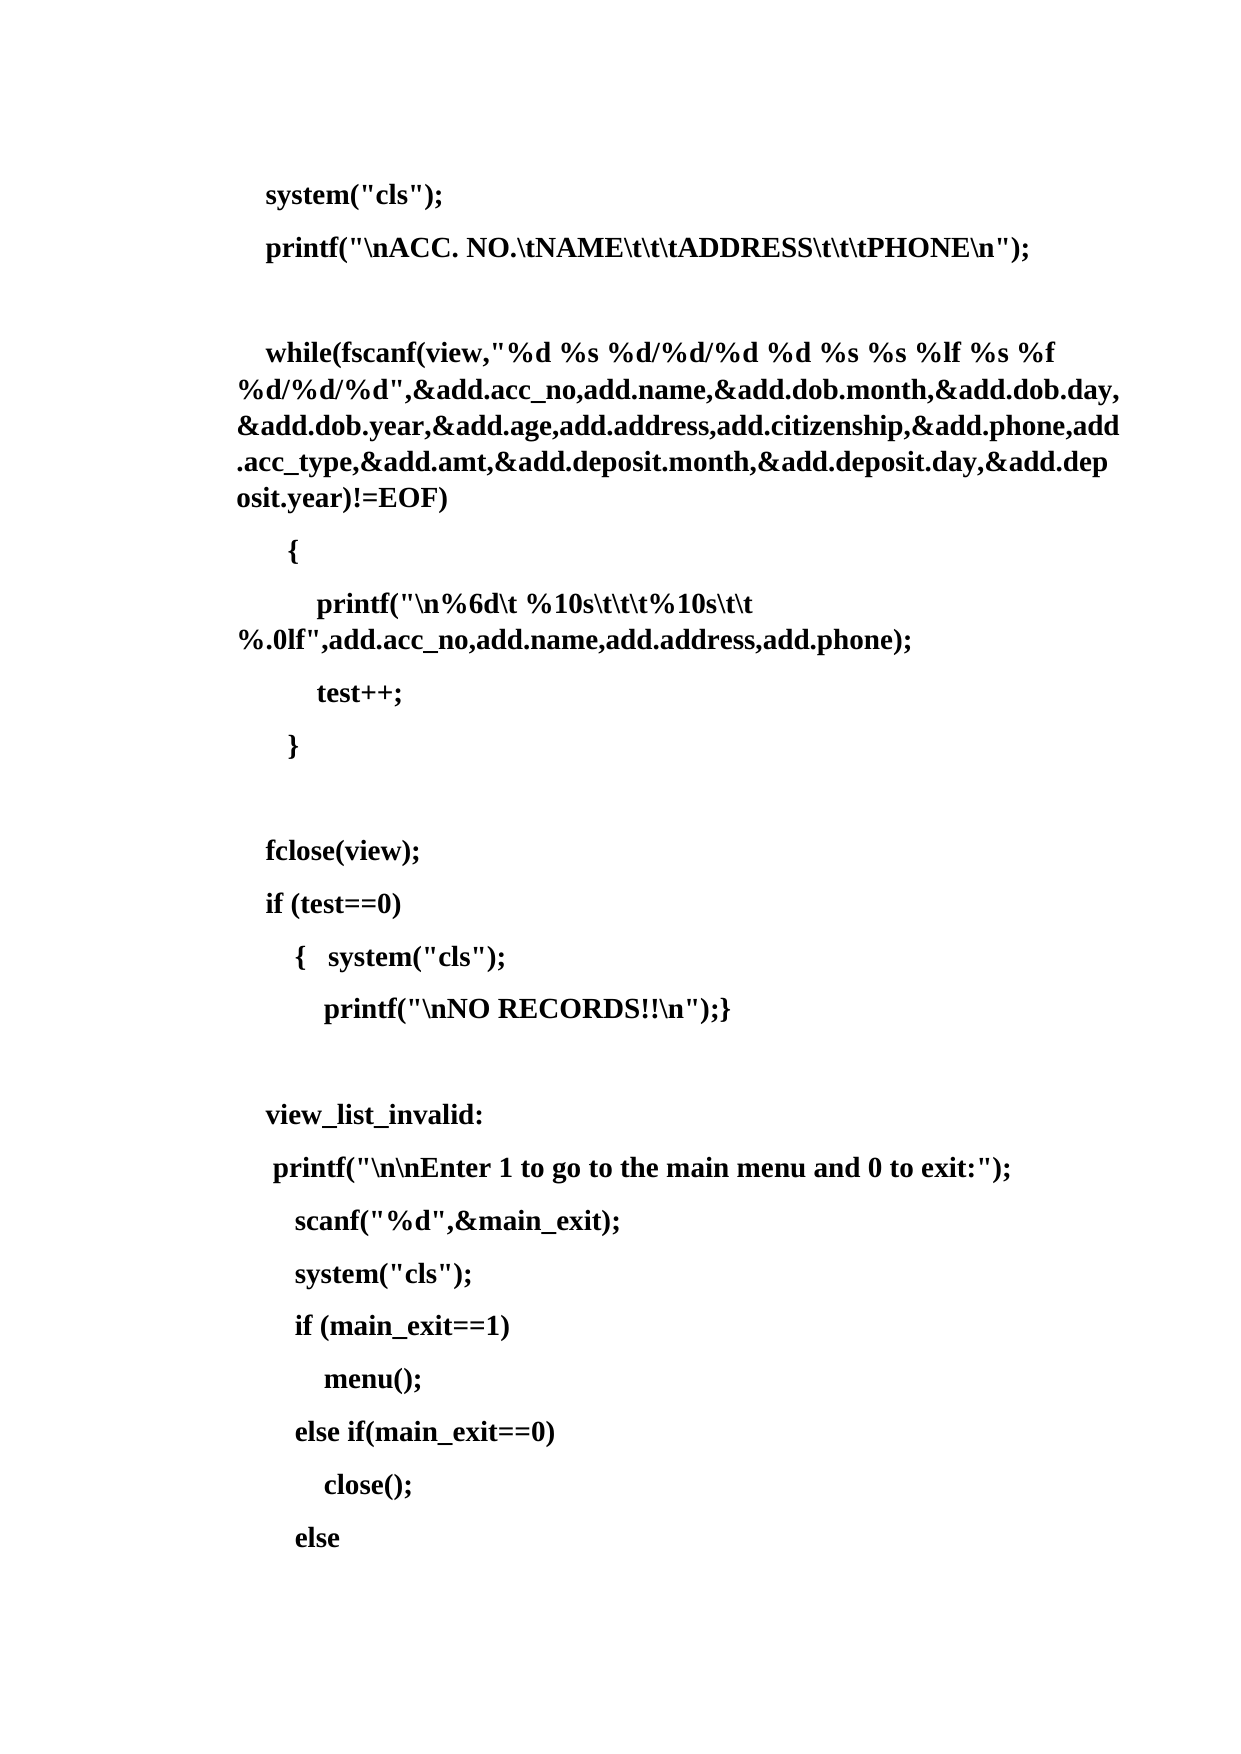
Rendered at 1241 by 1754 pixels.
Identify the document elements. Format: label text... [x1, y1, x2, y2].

text printf("\n\nEnter 1 to go to the main menu and 0 to exit:"); [236, 1150, 1122, 1184]
text { [236, 533, 1122, 567]
text view_list_invalid: [236, 1097, 1122, 1131]
text if (main_exit==1) [236, 1308, 1122, 1342]
text printf("\n%6d\t %10s\t\t\t%10s\t\t%.0lf",add.acc_no,add.name,add.address,add.phone); [236, 586, 1122, 656]
text system("cls"); [236, 1256, 1122, 1289]
text test++; [236, 675, 1122, 708]
text else [236, 1520, 1122, 1553]
text fclose(view); [236, 833, 1122, 867]
text } [236, 728, 1122, 761]
text menu(); [236, 1361, 1122, 1395]
text system("cls"); [236, 177, 1122, 211]
text printf("\nACC. NO.\tNAME\t\t\tADDRESS\t\t\tPHONE\n"); [236, 230, 1122, 263]
text if (test==0) [236, 886, 1122, 919]
text printf("\nNO RECORDS!!\n");} [236, 992, 1122, 1025]
text scanf("%d",&main_exit); [236, 1203, 1122, 1236]
text else if(main_exit==0) [236, 1414, 1122, 1448]
text close(); [236, 1467, 1122, 1501]
text while(fscanf(view,"%d %s %d/%d/%d %d %s %s %lf %s %f %d/%d/%d",&add.acc_no,add.name,&add.dob.month,&add.dob.day,&add.dob.year,&add.age,add.address,add.citizenship,&add.phone,add.acc_type,&add.amt,&add.deposit.month,&add.deposit.day,&add.deposit.year)!=EOF) [236, 336, 1122, 514]
text { system("cls"); [236, 939, 1122, 972]
